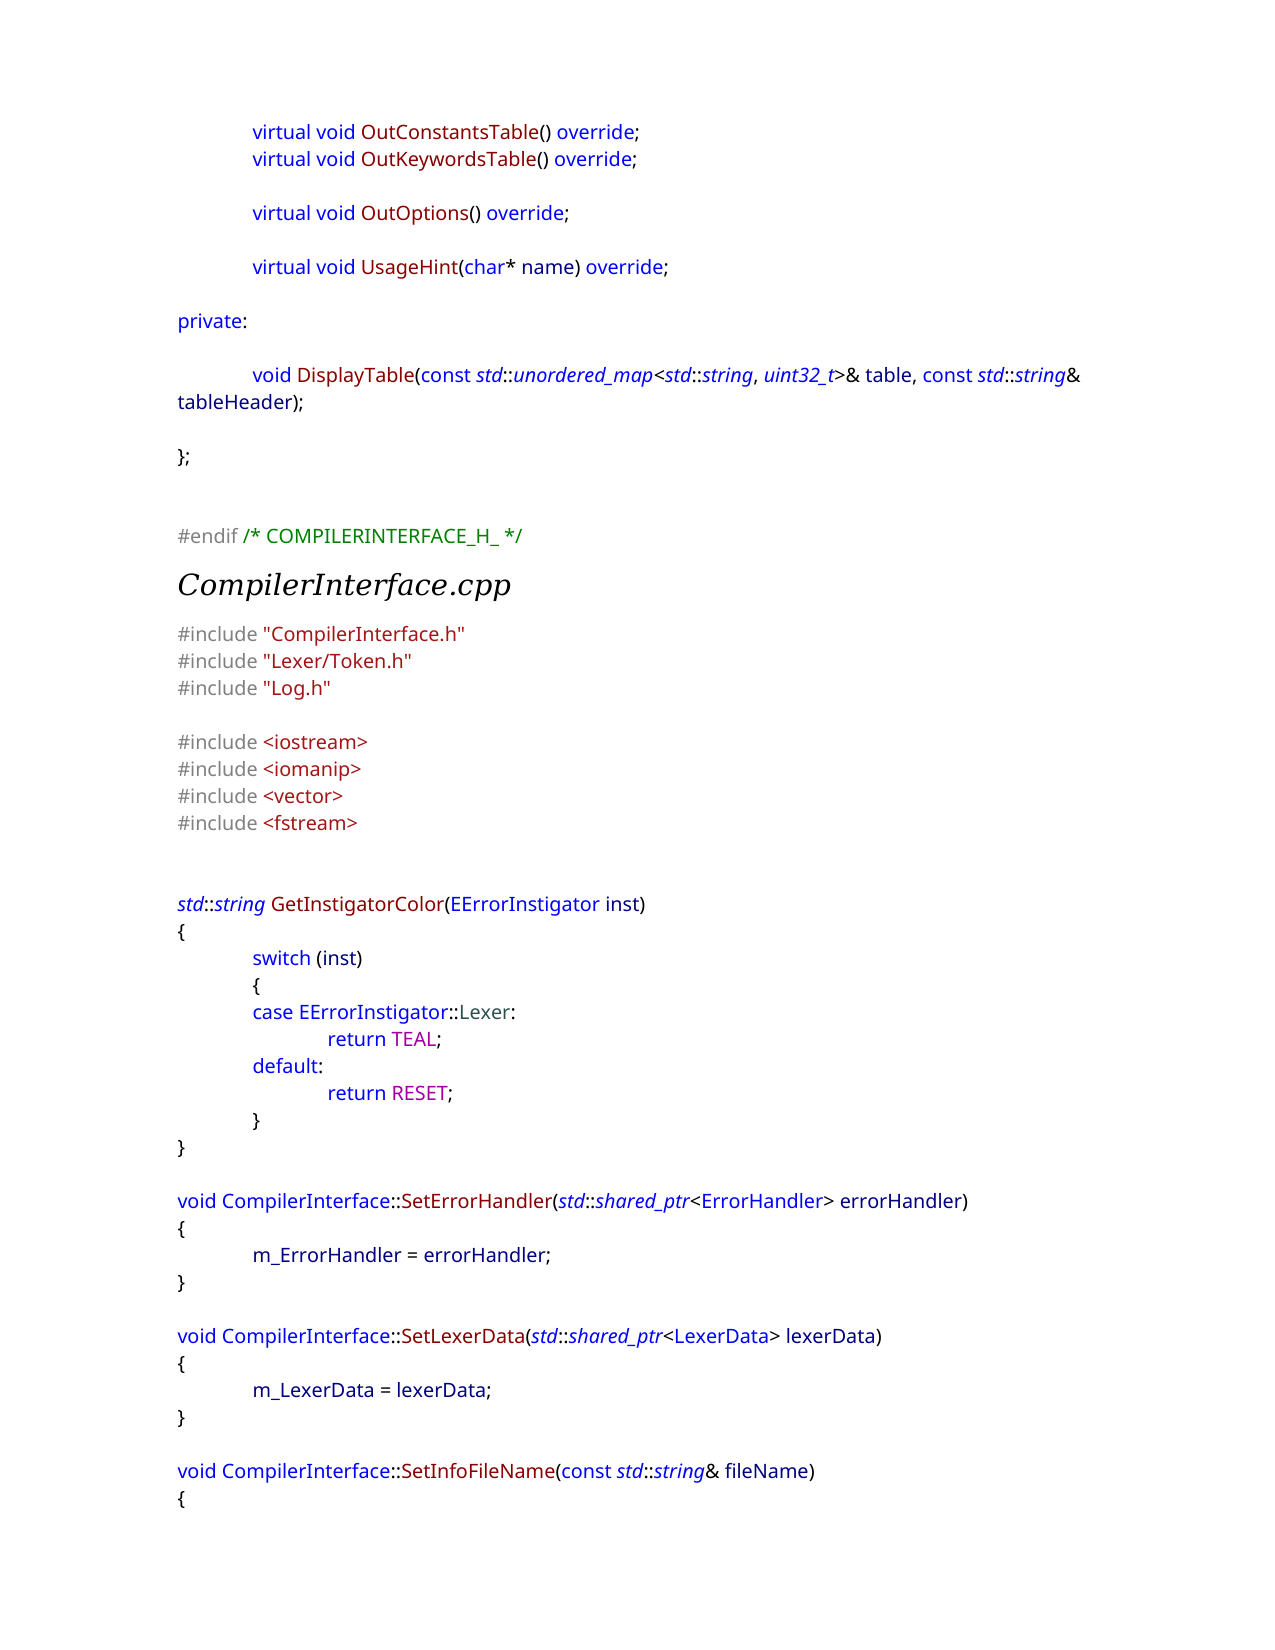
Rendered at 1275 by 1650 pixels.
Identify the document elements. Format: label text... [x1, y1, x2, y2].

text } [177, 1268, 1186, 1295]
text #include <iostream> [177, 728, 1186, 756]
text m_LexerData = lexerData; [177, 1376, 1186, 1403]
text virtual void OutConstantsTable() override; [177, 118, 1186, 145]
text default: [177, 1052, 1186, 1079]
text virtual void UsageHint(char* name) override; [177, 253, 1186, 280]
text { [177, 917, 1186, 944]
text #endif /* COMPILERINTERFACE_H_ */ [177, 523, 1186, 550]
text { [177, 971, 1186, 998]
text virtual void OutKeywordsTable() override; [177, 145, 1186, 172]
text void CompilerInterface::SetErrorHandler(std::shared_ptr<ErrorHandler> errorHandler) [177, 1187, 1186, 1214]
text return TEAL; [177, 1025, 1186, 1052]
text { [177, 1349, 1186, 1376]
text { [177, 1214, 1186, 1241]
text void CompilerInterface::SetInfoFileName(const std::string& fileName) [177, 1457, 1186, 1484]
text m_ErrorHandler = errorHandler; [177, 1241, 1186, 1268]
text std::string GetInstigatorColor(EErrorInstigator inst) [177, 890, 1186, 917]
text #include <fstream> [177, 809, 1186, 836]
text } [177, 1403, 1186, 1430]
text #include <vector> [177, 782, 1186, 809]
text } [177, 1106, 1186, 1133]
text return RESET; [177, 1079, 1186, 1106]
text #include <iomanip> [177, 756, 1186, 782]
text #include "Log.h" [177, 674, 1186, 702]
text } [177, 1133, 1186, 1160]
text switch (inst) [177, 944, 1186, 971]
text }; [177, 442, 1186, 469]
text { [177, 1484, 1186, 1511]
text #include "Lexer/Token.h" [177, 648, 1186, 674]
text private: [177, 307, 1186, 334]
text void DisplayTable(const std::unordered_map<std::string, uint32_t>& table, const std::string& tableHeader); [177, 361, 1186, 415]
text case EErrorInstigator::Lexer: [177, 998, 1186, 1025]
text CompilerInterface.cpp [177, 568, 1186, 602]
text virtual void OutOptions() override; [177, 199, 1186, 226]
text #include "CompilerInterface.h" [177, 621, 1186, 648]
text void CompilerInterface::SetLexerData(std::shared_ptr<LexerData> lexerData) [177, 1322, 1186, 1349]
